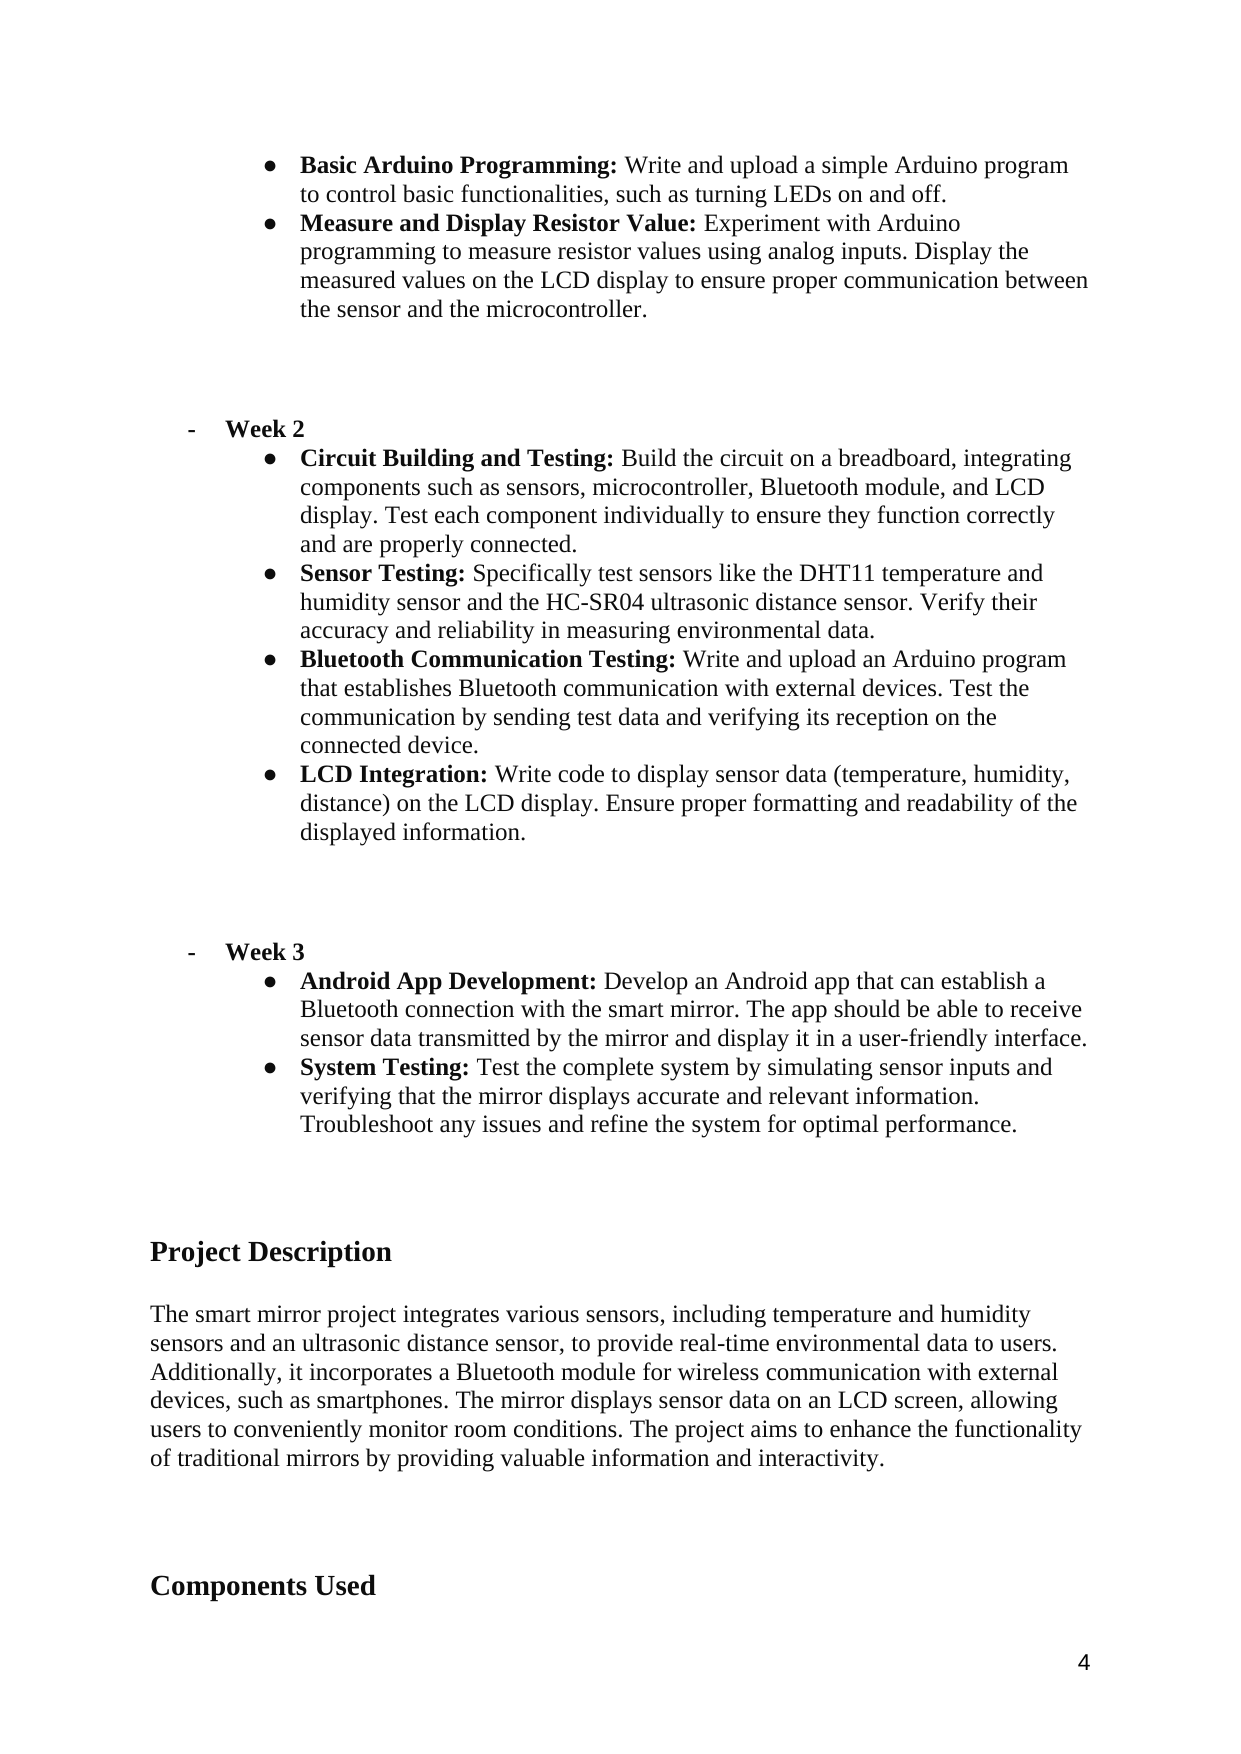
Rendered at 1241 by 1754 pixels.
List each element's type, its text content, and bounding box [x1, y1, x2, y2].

text Project Description [150, 1234, 1090, 1268]
text Components Used [150, 1568, 1090, 1601]
text The smart mirror project integrates various sensors, including temperature and humidity sensors and an ultrasonic distance sensor, to provide real-time environmental data to users. Additionally, it incorporates a Bluetooth module for wireless communication with external devices, such as smartphones. The mirror displays sensor data on an LCD screen, allowing users to conveniently monitor room conditions. The project aims to enhance the functionality of traditional mirrors by providing valuable information and interactivity. [150, 1299, 1090, 1472]
list Android App Development: Develop an Android app that can establish a Bluetooth connection with the smart mirror. The app should be able to receive sensor data transmitted by the mirror and display it in a user-friendly interface. [262, 966, 1090, 1052]
list System Testing: Test the complete system by simulating sensor inputs and verifying that the mirror displays accurate and relevant information. Troubleshoot any issues and refine the system for optimal performance. [262, 1052, 1090, 1138]
list LCD Integration: Write code to display sensor data (temperature, humidity, distance) on the LCD display. Ensure proper formatting and readability of the displayed information. [262, 759, 1090, 846]
list Bluetooth Communication Testing: Write and upload an Arduino program that establishes Bluetooth communication with external devices. Test the communication by sending test data and verifying its reception on the connected device. [262, 644, 1090, 759]
list Measure and Display Resistor Value: Experiment with Arduino programming to measure resistor values using analog inputs. Display the measured values on the LCD display to ensure proper communication between the sensor and the microcontroller. [262, 208, 1090, 323]
list Sensor Testing: Specifically test sensors like the DHT11 temperature and humidity sensor and the HC-SR04 ultrasonic distance sensor. Verify their accuracy and reliability in measuring environmental data. [262, 558, 1090, 644]
list Circuit Building and Testing: Build the circuit on a breadboard, integrating components such as sensors, microcontroller, Bluetooth module, and LCD display. Test each component individually to ensure they function correctly and are properly connected. [262, 443, 1090, 558]
list Week 3 [187, 937, 1090, 966]
list Basic Arduino Programming: Write and upload a simple Arduino program to control basic functionalities, such as turning LEDs on and off. [262, 150, 1090, 208]
list Week 2 [187, 414, 1090, 443]
